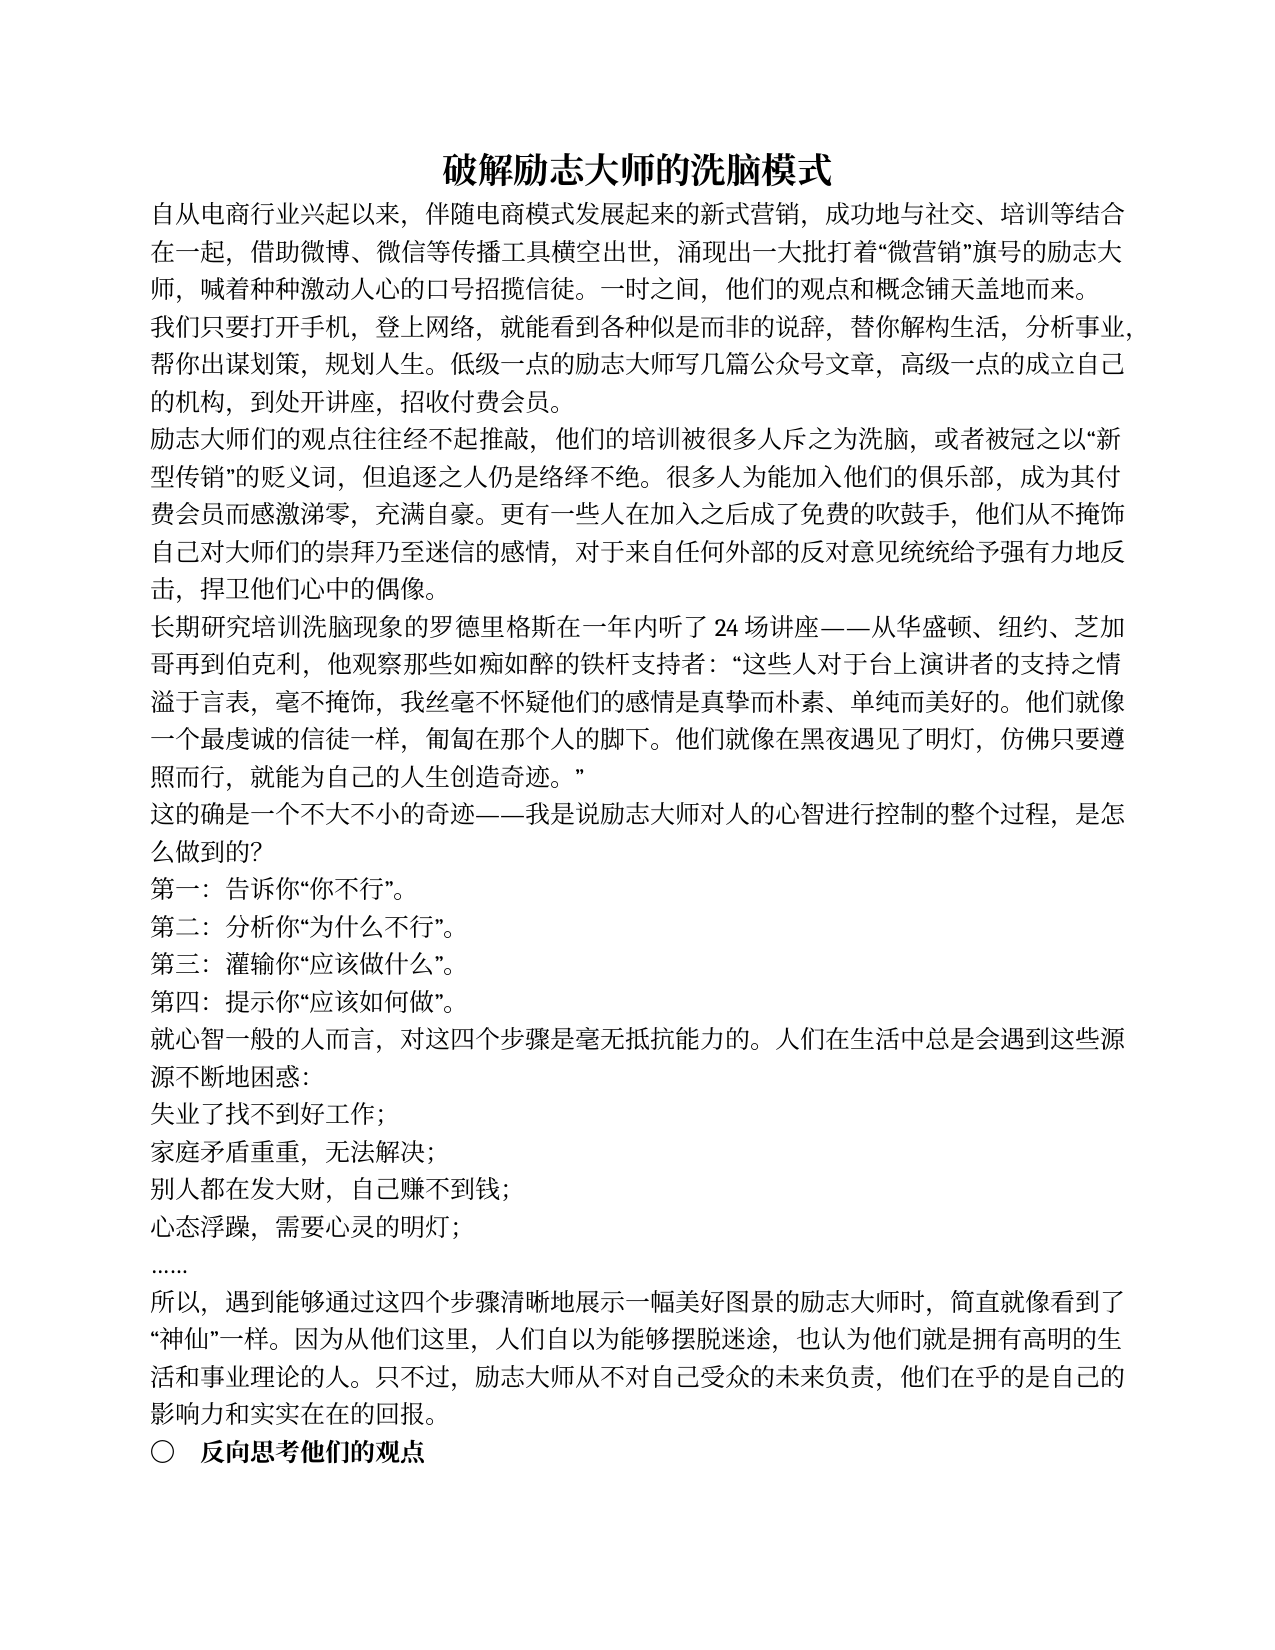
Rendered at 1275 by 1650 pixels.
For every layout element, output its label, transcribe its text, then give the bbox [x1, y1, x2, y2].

text 第一：告诉你“你不行”。 [150, 867, 1125, 905]
text 就心智一般的人而言，对这四个步骤是毫无抵抗能力的。人们在生活中总是会遇到这些源源不断地困惑： [150, 1017, 1125, 1092]
text 所以，遇到能够通过这四个步骤清晰地展示一幅美好图景的励志大师时，简直就像看到了“神仙”一样。因为从他们这里，人们自以为能够摆脱迷途，也认为他们就是拥有高明的生活和事业理论的人。只不过，励志大师从不对自己受众的未来负责，他们在乎的是自己的影响力和实实在在的回报。 [150, 1280, 1125, 1430]
text 心态浮躁，需要心灵的明灯； [150, 1205, 1125, 1242]
text 励志大师们的观点往往经不起推敲，他们的培训被很多人斥之为洗脑，或者被冠之以“新型传销”的贬义词，但追逐之人仍是络绎不绝。很多人为能加入他们的俱乐部，成为其付费会员而感激涕零，充满自豪。更有一些人在加入之后成了免费的吹鼓手，他们从不掩饰自己对大师们的崇拜乃至迷信的感情，对于来自任何外部的反对意见统统给予强有力地反击，捍卫他们心中的偶像。 [150, 417, 1125, 605]
text 这的确是一个不大不小的奇迹——我是说励志大师对人的心智进行控制的整个过程，是怎么做到的？ [150, 792, 1125, 867]
text 我们只要打开手机，登上网络，就能看到各种似是而非的说辞，替你解构生活，分析事业，帮你出谋划策，规划人生。低级一点的励志大师写几篇公众号文章，高级一点的成立自己的机构，到处开讲座，招收付费会员。 [150, 305, 1125, 417]
text 第三：灌输你“应该做什么”。 [150, 942, 1125, 980]
text 家庭矛盾重重，无法解决； [150, 1130, 1125, 1167]
subtitle 破解励志大师的洗脑模式 [150, 150, 1125, 192]
text 第四：提示你“应该如何做”。 [150, 980, 1125, 1017]
text 第二：分析你“为什么不行”。 [150, 905, 1125, 942]
text 失业了找不到好工作； [150, 1092, 1125, 1130]
text …… [150, 1242, 1125, 1280]
text 别人都在发大财，自己赚不到钱； [150, 1167, 1125, 1205]
text 自从电商行业兴起以来，伴随电商模式发展起来的新式营销，成功地与社交、培训等结合在一起，借助微博、微信等传播工具横空出世，涌现出一大批打着“微营销”旗号的励志大师，喊着种种激动人心的口号招揽信徒。一时之间，他们的观点和概念铺天盖地而来。 [150, 192, 1125, 305]
text 长期研究培训洗脑现象的罗德里格斯在一年内听了24场讲座——从华盛顿、纽约、芝加哥再到伯克利，他观察那些如痴如醉的铁杆支持者：“这些人对于台上演讲者的支持之情溢于言表，毫不掩饰，我丝毫不怀疑他们的感情是真挚而朴素、单纯而美好的。他们就像一个最虔诚的信徒一样，匍匐在那个人的脚下。他们就像在黑夜遇见了明灯，仿佛只要遵照而行，就能为自己的人生创造奇迹。” [150, 605, 1125, 792]
text 〇 反向思考他们的观点 [150, 1430, 1125, 1467]
